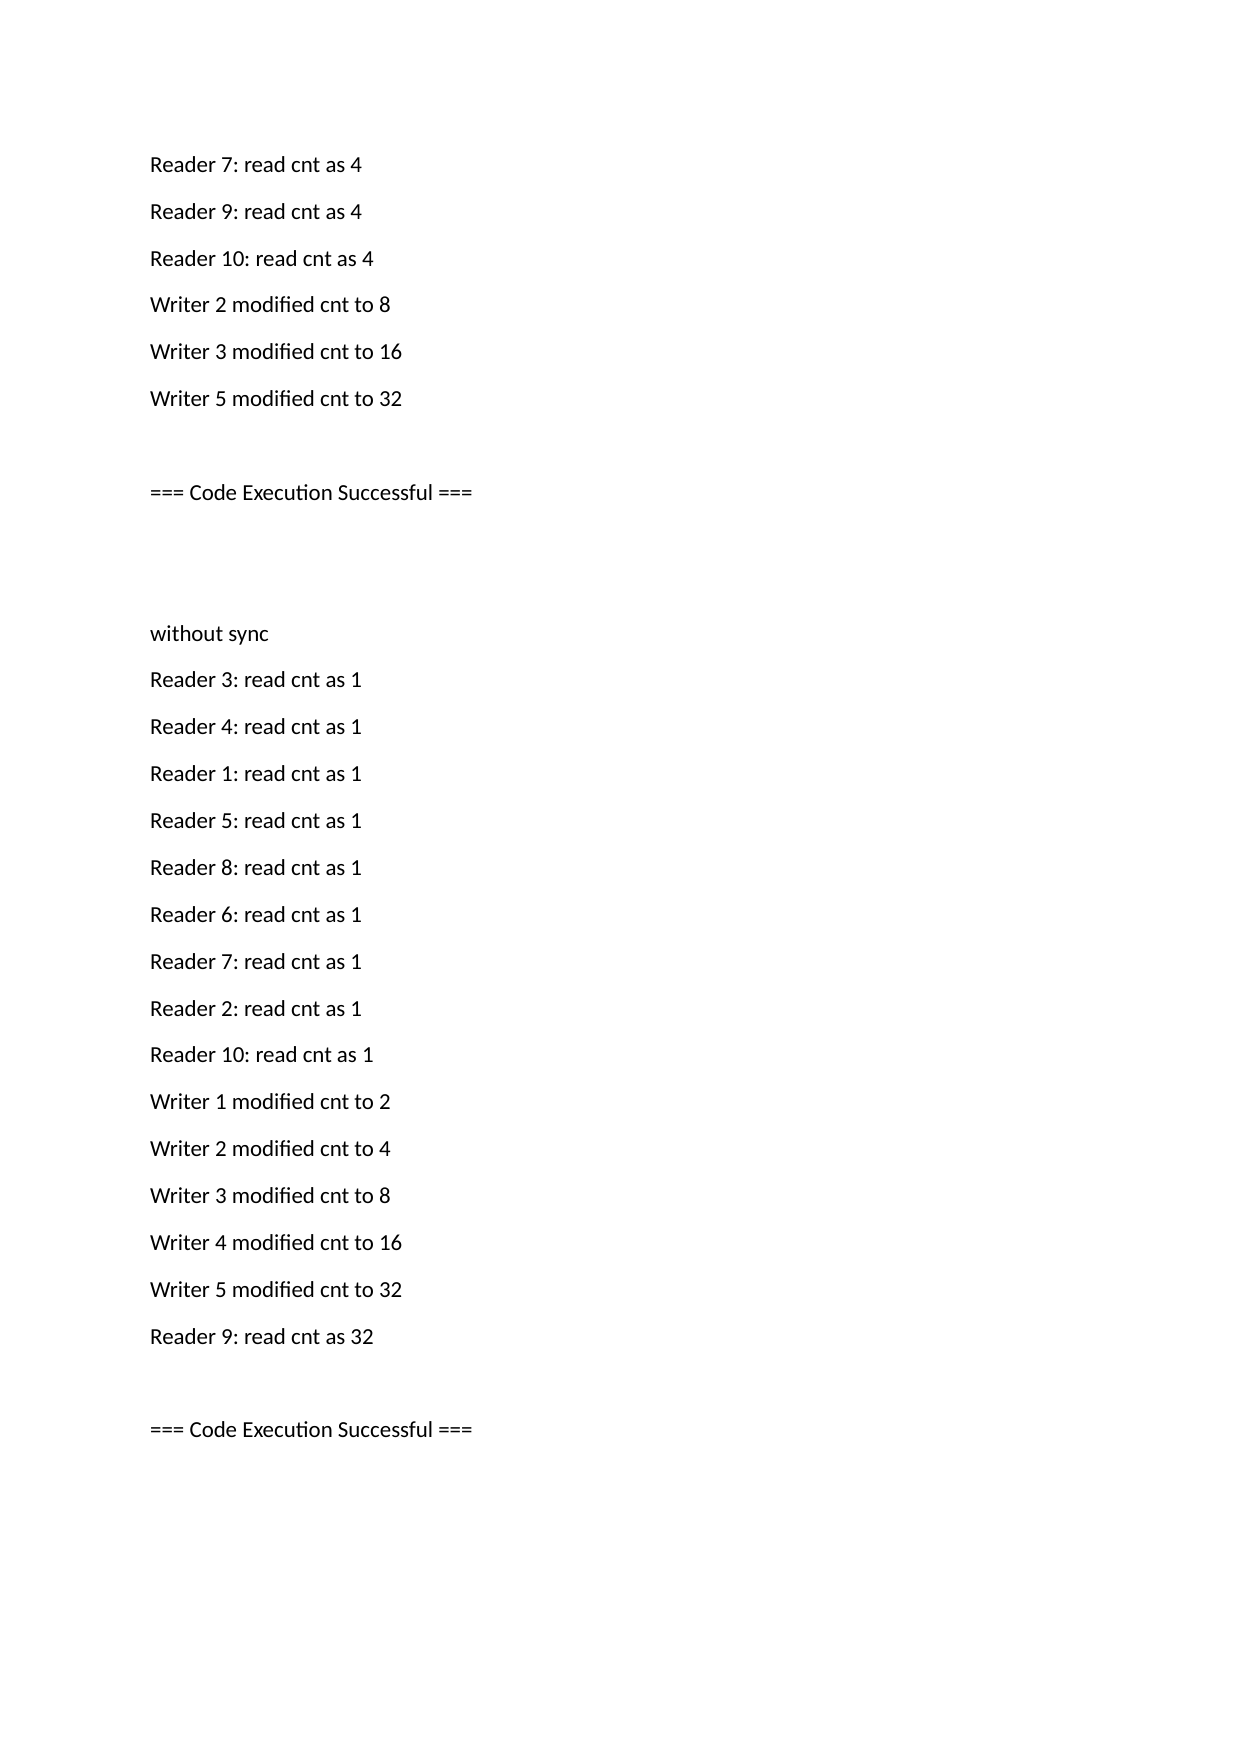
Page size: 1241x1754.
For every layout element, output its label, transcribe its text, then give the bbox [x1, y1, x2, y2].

text Reader 4: read cnt as 1 [150, 712, 1090, 741]
text Writer 3 modified cnt to 16 [150, 337, 1090, 366]
text Reader 8: read cnt as 1 [150, 853, 1090, 881]
text Reader 3: read cnt as 1 [150, 666, 1090, 694]
text === Code Execution Successful === [150, 478, 1090, 506]
text Writer 1 modified cnt to 2 [150, 1087, 1090, 1116]
text === Code Execution Successful === [150, 1416, 1090, 1444]
text Reader 9: read cnt as 32 [150, 1322, 1090, 1350]
text Reader 7: read cnt as 1 [150, 947, 1090, 975]
text Reader 6: read cnt as 1 [150, 900, 1090, 928]
text Reader 2: read cnt as 1 [150, 994, 1090, 1022]
text Writer 4 modified cnt to 16 [150, 1228, 1090, 1256]
text Reader 9: read cnt as 4 [150, 197, 1090, 225]
text Writer 3 modified cnt to 8 [150, 1181, 1090, 1209]
text Writer 2 modified cnt to 8 [150, 291, 1090, 319]
text Reader 10: read cnt as 1 [150, 1041, 1090, 1069]
text Reader 5: read cnt as 1 [150, 806, 1090, 834]
text Writer 2 modified cnt to 4 [150, 1134, 1090, 1162]
text Reader 1: read cnt as 1 [150, 759, 1090, 787]
text Reader 7: read cnt as 4 [150, 150, 1090, 178]
text Writer 5 modified cnt to 32 [150, 1275, 1090, 1303]
text Reader 10: read cnt as 4 [150, 244, 1090, 272]
text without sync [150, 619, 1090, 647]
text Writer 5 modified cnt to 32 [150, 384, 1090, 412]
